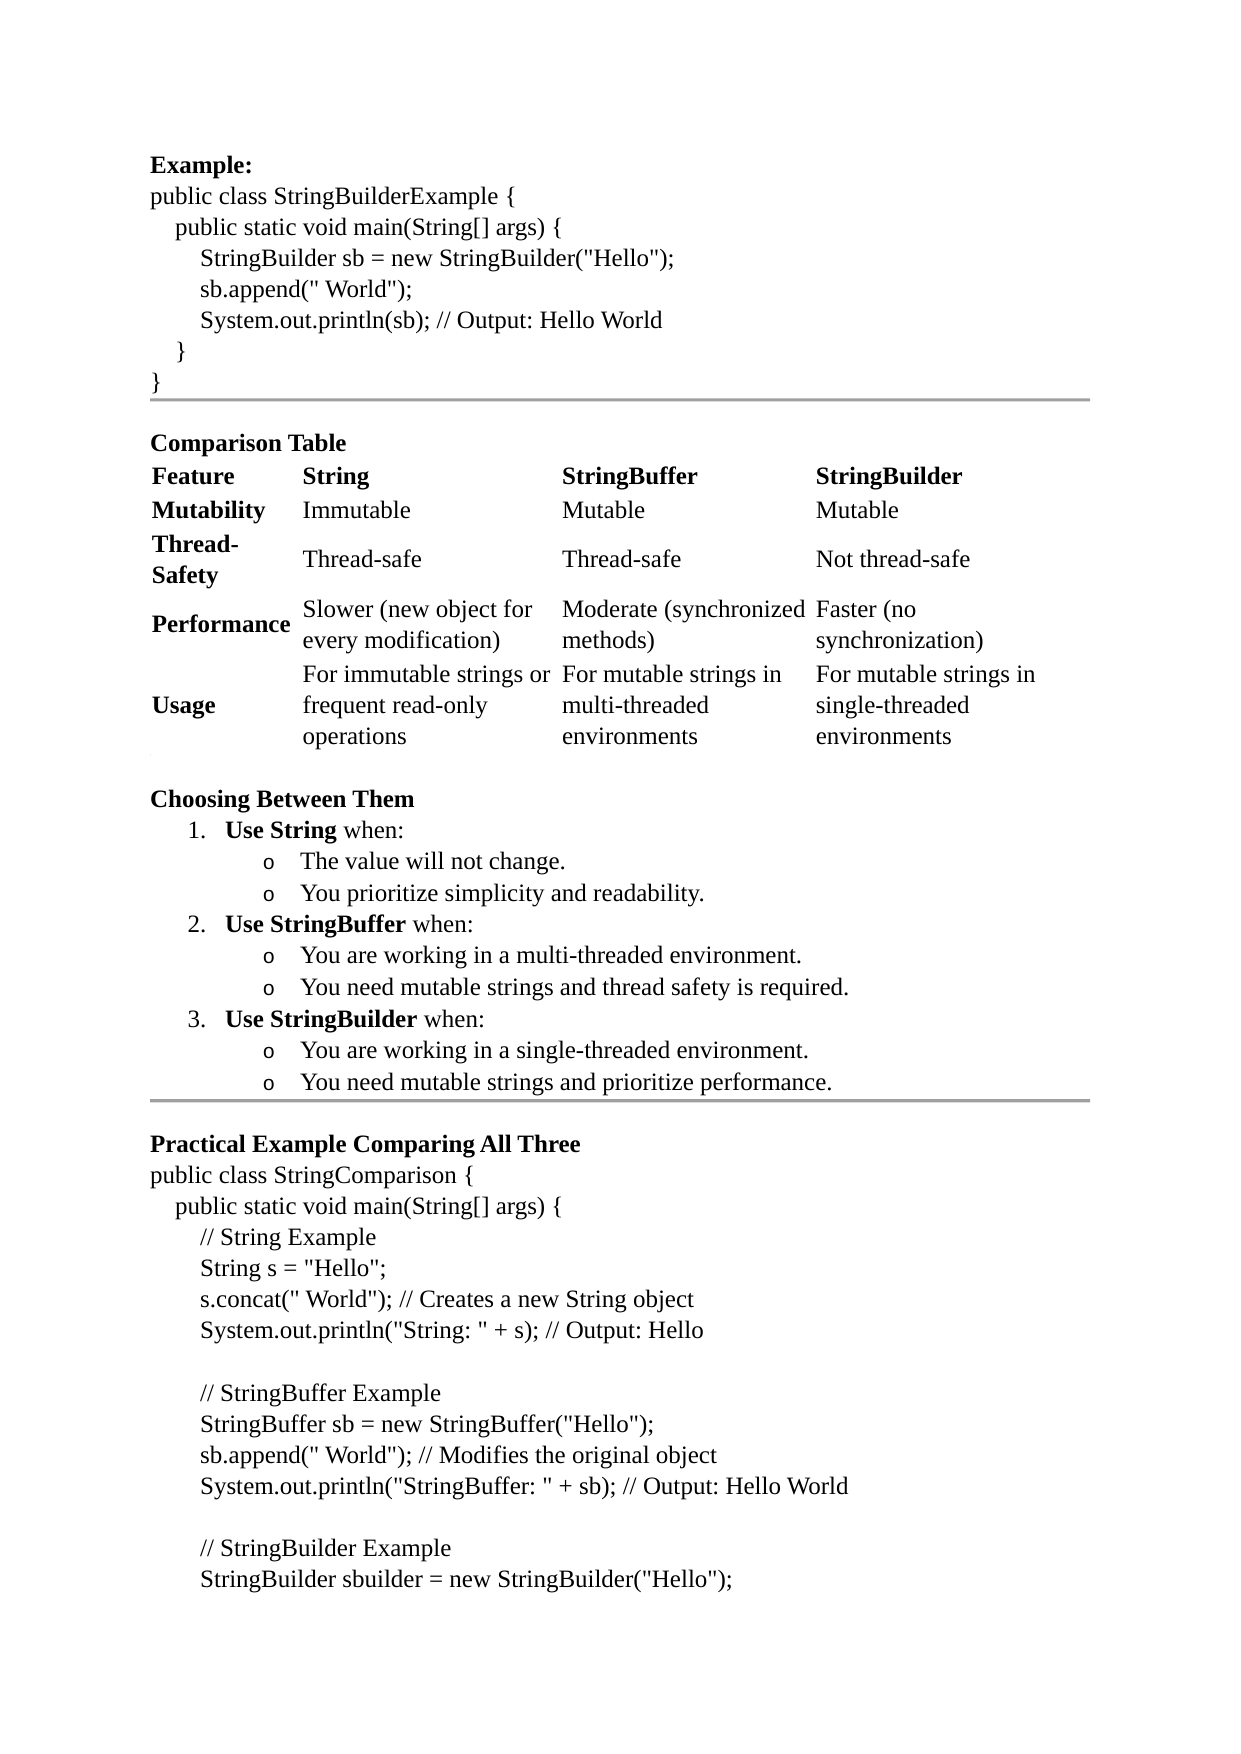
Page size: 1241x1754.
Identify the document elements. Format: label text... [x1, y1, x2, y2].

table_cell Not thread-safe [814, 528, 1090, 592]
text System.out.println("String: " + s); // Output: Hello [150, 1316, 1090, 1344]
table_cell For mutable strings in multi-threaded environments [560, 658, 814, 753]
text StringBuffer sb = new StringBuffer("Hello"); [150, 1409, 1090, 1437]
table_cell Mutable [814, 494, 1090, 527]
list You are working in a single-threaded environment. [262, 1035, 1090, 1065]
list You are working in a multi-threaded environment. [262, 941, 1090, 970]
text StringBuilder sbuilder = new StringBuilder("Hello"); [150, 1564, 1090, 1593]
table_header String [301, 460, 560, 493]
text } [150, 336, 1090, 365]
text // String Example [150, 1222, 1090, 1251]
table_cell Moderate (synchronized methods) [560, 593, 814, 657]
list You prioritize simplicity and readability. [262, 878, 1090, 907]
table_cell Slower (new object for every modification) [301, 593, 560, 657]
text // StringBuilder Example [150, 1533, 1090, 1562]
table_cell Usage [150, 658, 301, 753]
text public static void main(String[] args) { [150, 1191, 1090, 1220]
table_cell Mutable [560, 494, 814, 527]
text sb.append(" World"); // Modifies the original object [150, 1440, 1090, 1468]
text s.concat(" World"); // Creates a new String object [150, 1284, 1090, 1313]
text public class StringComparison { [150, 1160, 1090, 1189]
text StringBuilder sb = new StringBuilder("Hello"); [150, 243, 1090, 272]
table_header Feature [150, 460, 301, 493]
table_cell Faster (no synchronization) [814, 593, 1090, 657]
text public static void main(String[] args) { [150, 212, 1090, 241]
list You need mutable strings and prioritize performance. [262, 1067, 1090, 1097]
table_cell For mutable strings in single-threaded environments [814, 658, 1090, 753]
text sb.append(" World"); [150, 274, 1090, 303]
table_cell Performance [150, 593, 301, 657]
table_cell Thread-Safety [150, 528, 301, 592]
list The value will not change. [262, 846, 1090, 875]
list You need mutable strings and thread safety is required. [262, 972, 1090, 1002]
text Practical Example Comparing All Three [150, 1129, 1090, 1158]
list Use String when: [187, 815, 1090, 843]
text public class StringBuilderExample { [150, 181, 1090, 210]
text System.out.println("StringBuffer: " + sb); // Output: Hello World [150, 1471, 1090, 1499]
table_header StringBuffer [560, 460, 814, 493]
table_cell Immutable [301, 494, 560, 527]
text String s = "Hello"; [150, 1253, 1090, 1282]
text Comparison Table [150, 428, 1090, 457]
list Use StringBuilder when: [187, 1004, 1090, 1033]
text Example: [150, 150, 1090, 179]
table_cell Thread-safe [560, 528, 814, 592]
list Use StringBuffer when: [187, 909, 1090, 938]
text Choosing Between Them [150, 784, 1090, 812]
table_cell For immutable strings or frequent read-only operations [301, 658, 560, 753]
table_cell Mutability [150, 494, 301, 527]
table_header StringBuilder [814, 460, 1090, 493]
text // StringBuffer Example [150, 1378, 1090, 1406]
text System.out.println(sb); // Output: Hello World [150, 305, 1090, 334]
table_cell Thread-safe [301, 528, 560, 592]
text } [150, 367, 1090, 396]
